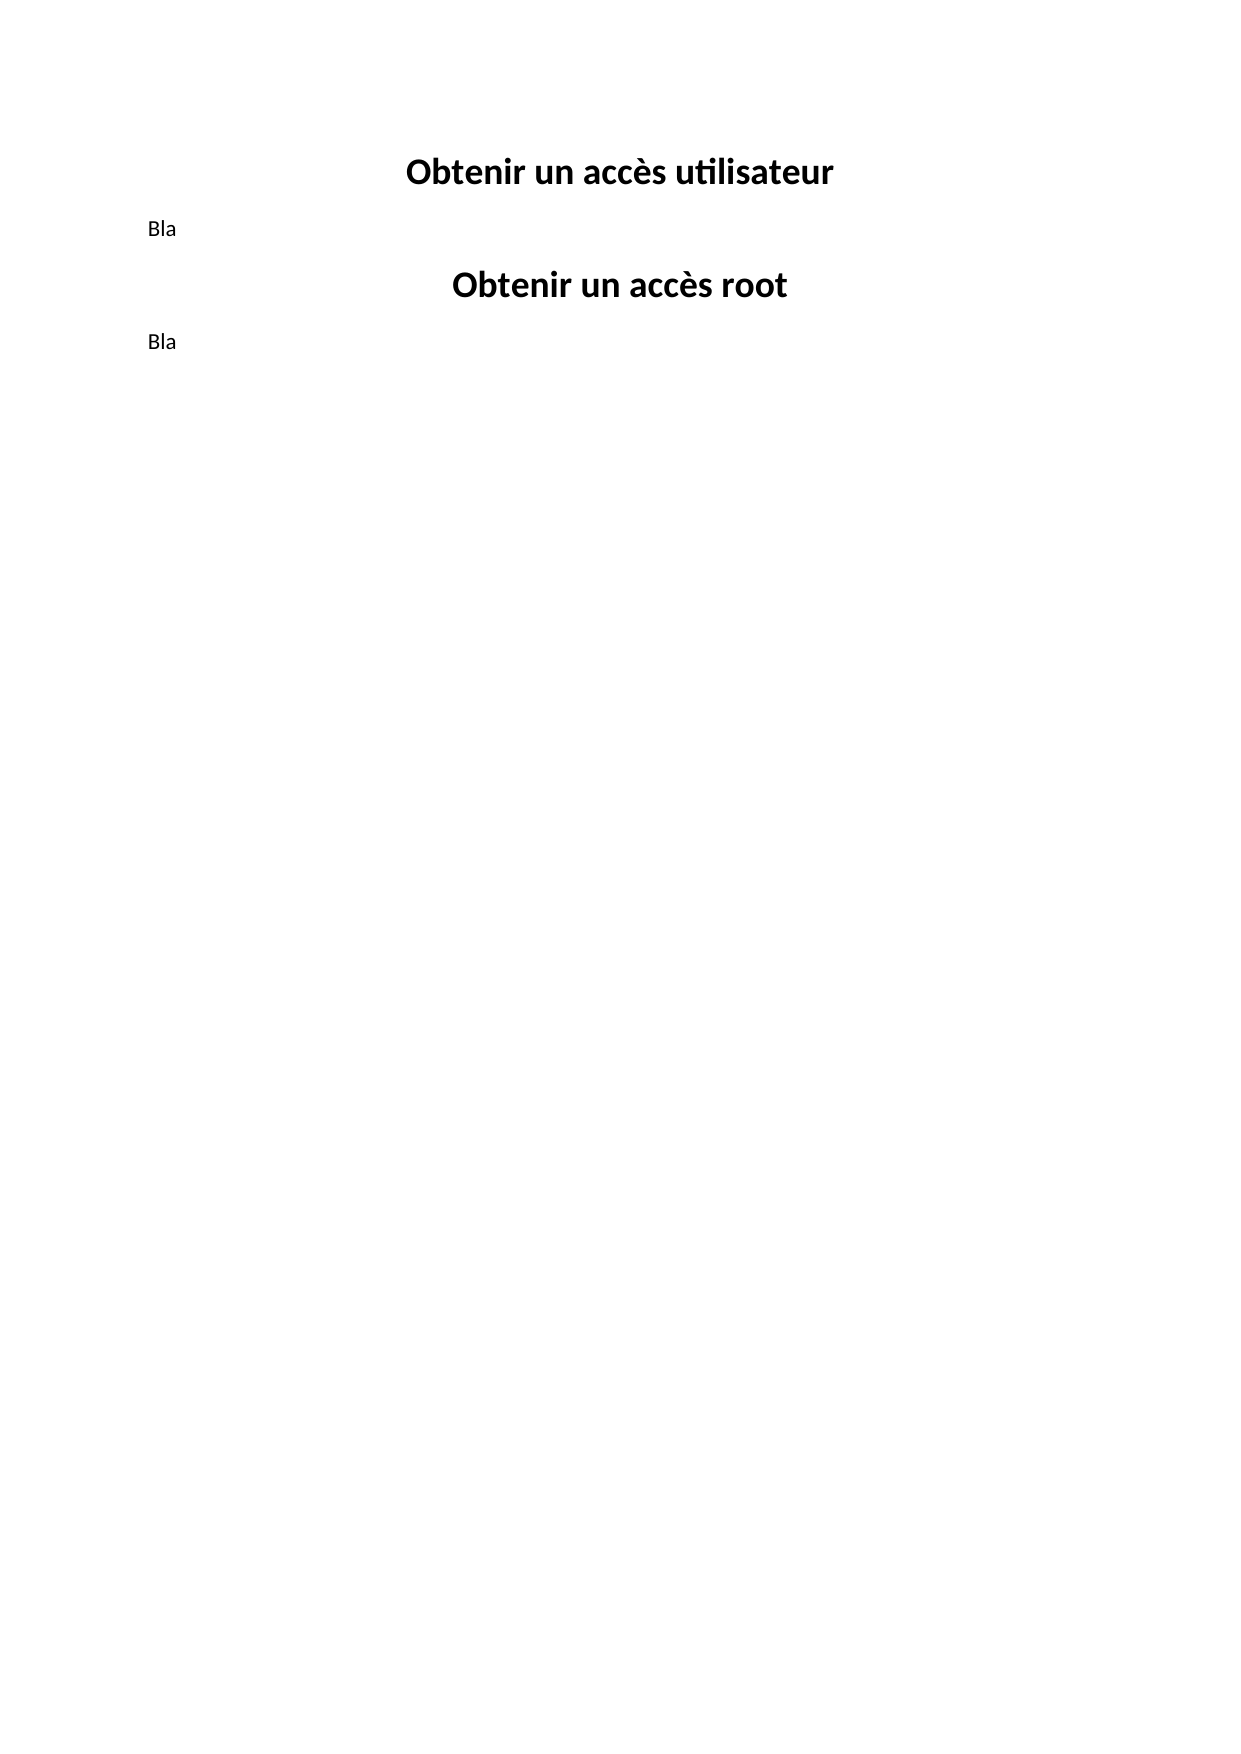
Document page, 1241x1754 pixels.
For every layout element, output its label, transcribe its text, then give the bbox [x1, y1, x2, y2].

text Bla [148, 214, 1093, 242]
text Obtenir un accès root [148, 261, 1093, 306]
text Bla [148, 327, 1093, 355]
text Obtenir un accès utilisateur [148, 148, 1093, 193]
